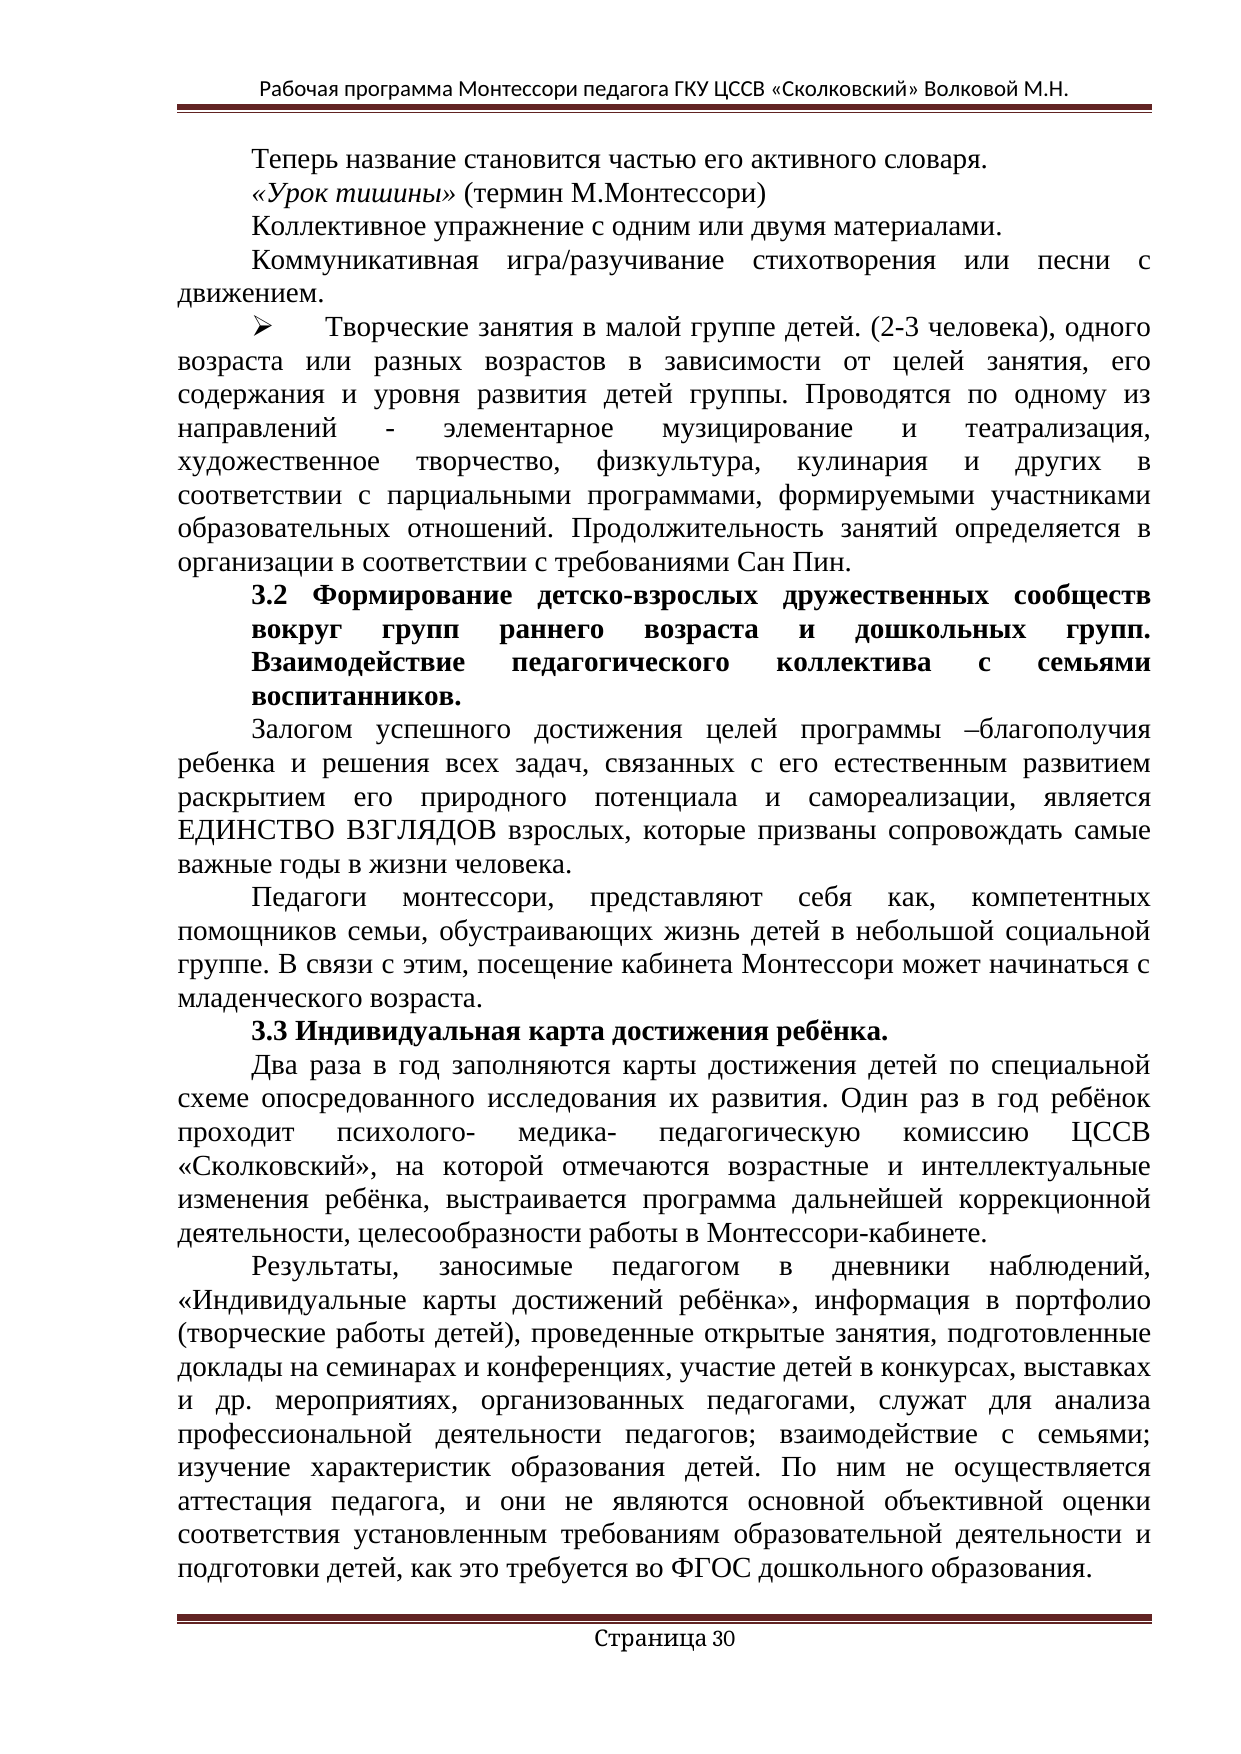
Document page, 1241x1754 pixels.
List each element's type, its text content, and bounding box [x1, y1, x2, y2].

list Коллективное упражнение с одним или двумя материалами. [177, 208, 1152, 242]
list 3.2 Формирование детско-взрослых дружественных сообществ вокруг групп раннего возраста и дошкольных групп. Взаимодействие педагогического коллектива с семьями воспитанников. [251, 577, 1152, 712]
list Коммуникативная игра/разучивание стихотворения или песни с движением. [177, 242, 1152, 309]
list 3.3 Индивидуальная карта достижения ребёнка. [251, 1013, 1152, 1047]
list Педагоги монтессори, представляют себя как, компетентных помощников семьи, обустраивающих жизнь детей в небольшой социальной группе. В связи с этим, посещение кабинета Монтессори может начинаться с младенческого возраста. [177, 879, 1152, 1013]
list Творческие занятия в малой группе детей. (2-3 человека), одного возраста или разных возрастов в зависимости от целей занятия, его содержания и уровня развития детей группы. Проводятся по одному из направлений - элементарное музицирование и театрализация, художественное творчество, физкультура, кулинария и других в соответствии с парциальными программами, формируемыми участниками образовательных отношений. Продолжительность занятий определяется в организации в соответствии с требованиями Сан Пин. [177, 309, 1152, 577]
list Результаты, заносимые педагогом в дневники наблюдений, «Индивидуальные карты достижений ребёнка», информация в портфолио (творческие работы детей), проведенные открытые занятия, подготовленные доклады на семинарах и конференциях, участие детей в конкурсах, выставках и др. мероприятиях, организованных педагогами, служат для анализа профессиональной деятельности педагогов; взаимодействие с семьями; изучение характеристик образования детей. По ним не осуществляется аттестация педагога, и они не являются основной объективной оценки соответствия установленным требованиям образовательной деятельности и подготовки детей, как это требуется во ФГОС дошкольного образования. [177, 1248, 1152, 1584]
list «Урок тишины» (термин М.Монтессори) [177, 175, 1152, 208]
list Залогом успешного достижения целей программы –благополучия ребенка и решения всех задач, связанных с его естественным развитием раскрытием его природного потенциала и самореализации, является ЕДИНСТВО ВЗГЛЯДОВ взрослых, которые призваны сопровождать самые важные годы в жизни человека. [177, 712, 1152, 879]
list Два раза в год заполняются карты достижения детей по специальной схеме опосредованного исследования их развития. Один раз в год ребёнок проходит психолого- медика- педагогическую комиссию ЦССВ «Сколковский», на которой отмечаются возрастные и интеллектуальные изменения ребёнка, выстраивается программа дальнейшей коррекционной деятельности, целесообразности работы в Монтессори-кабинете. [177, 1047, 1152, 1248]
list Теперь название становится частью его активного словаря. [177, 141, 1152, 175]
